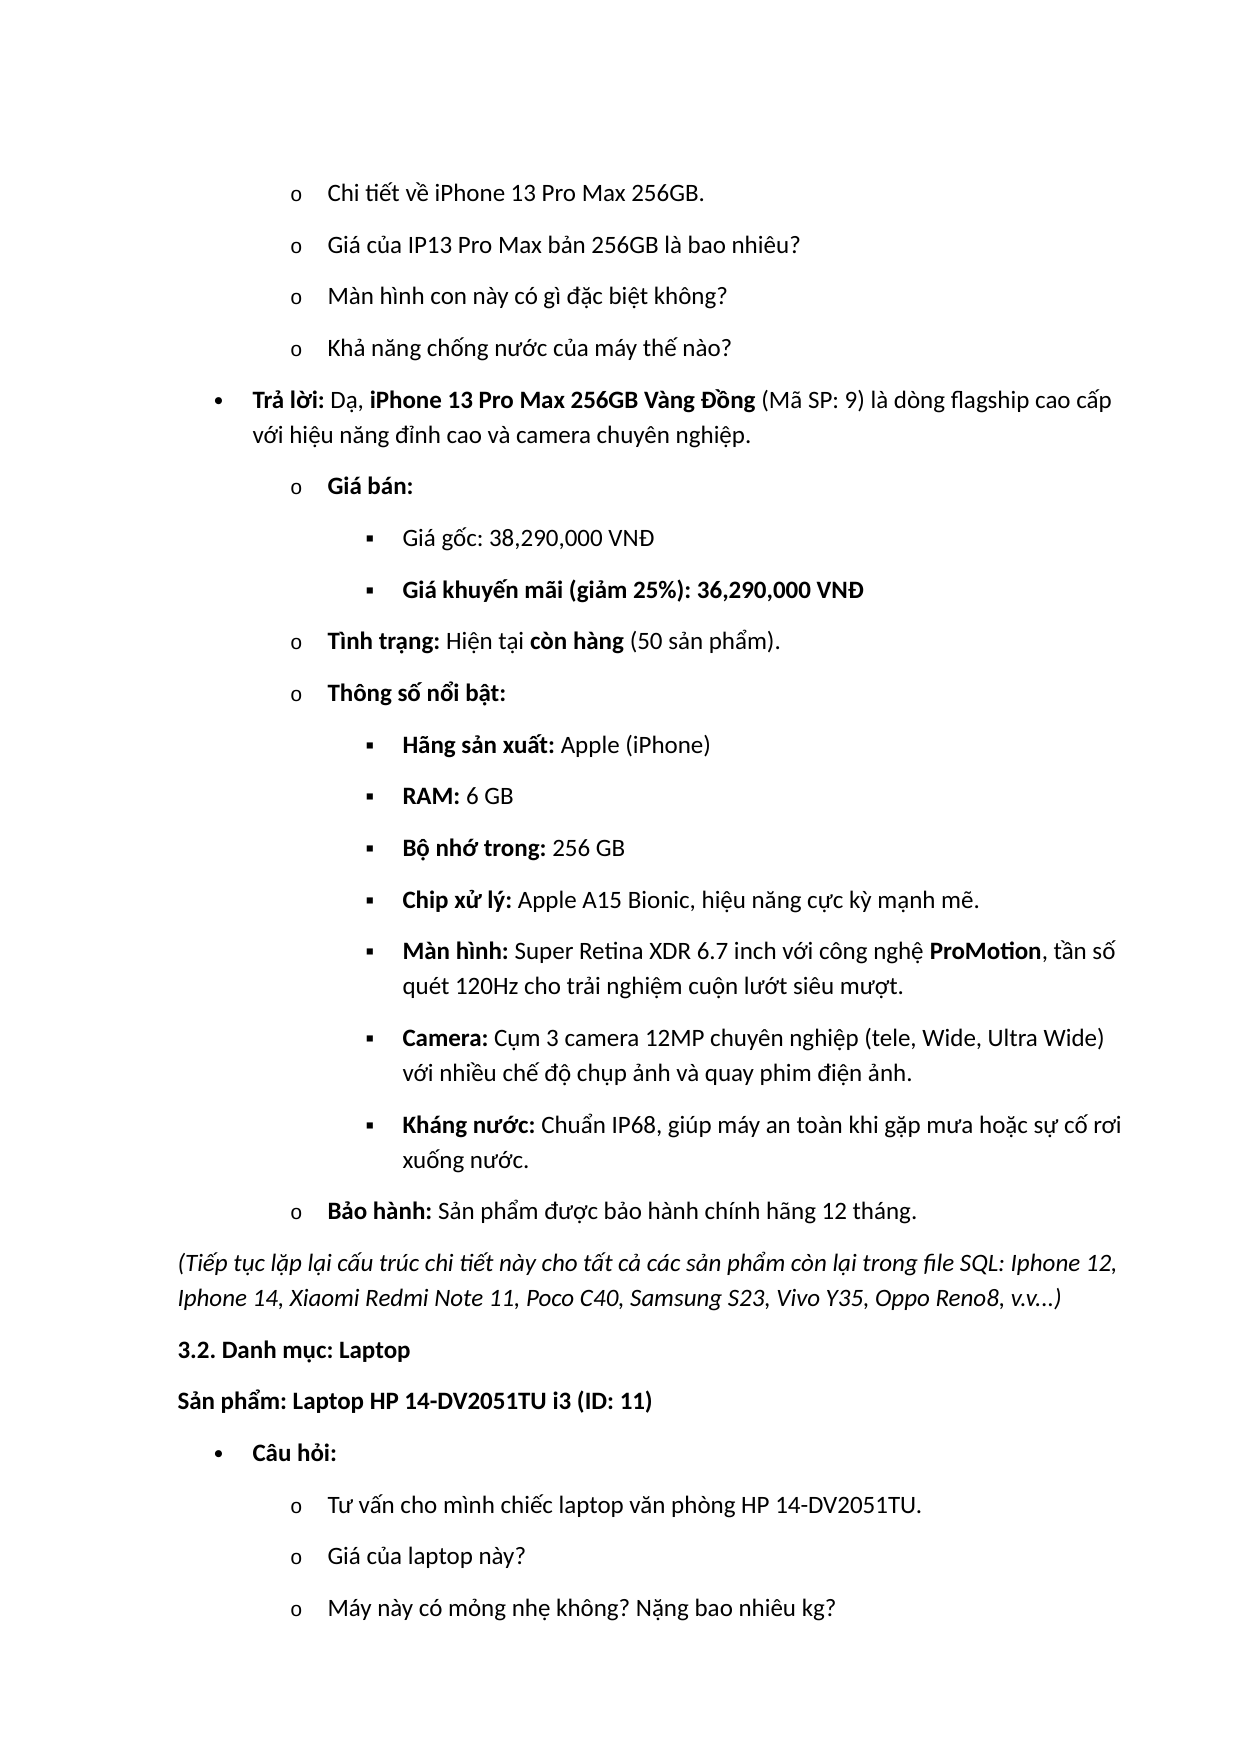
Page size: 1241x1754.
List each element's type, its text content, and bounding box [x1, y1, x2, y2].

list Hãng sản xuất: Apple (iPhone) [365, 729, 1122, 759]
list Giá gốc: 38,290,000 VNĐ [365, 522, 1122, 553]
list RAM: 6 GB [365, 781, 1122, 811]
list Giá của IP13 Pro Max bản 256GB là bao nhiêu? [290, 229, 1122, 259]
list Tư vấn cho mình chiếc laptop văn phòng HP 14-DV2051TU. [290, 1489, 1122, 1519]
list Trả lời: Dạ, iPhone 13 Pro Max 256GB Vàng Đồng (Mã SP: 9) là dòng flagship cao cấp với hiệu năng đỉnh cao và camera chuyên nghiệp. [215, 384, 1122, 449]
list Chi tiết về iPhone 13 Pro Max 256GB. [290, 177, 1122, 208]
list Bộ nhớ trong: 256 GB [365, 832, 1122, 863]
list Giá của laptop này? [290, 1541, 1122, 1571]
text (Tiếp tục lặp lại cấu trúc chi tiết này cho tất cả các sản phẩm còn lại trong file SQL: Iphone 12, Iphone 14, Xiaomi Redmi Note 11, Poco C40, Samsung S23, Vivo Y35, Oppo Reno8, v.v...) [177, 1247, 1122, 1313]
list Giá khuyến mãi (giảm 25%): 36,290,000 VNĐ [365, 574, 1122, 604]
list Bảo hành: Sản phẩm được bảo hành chính hãng 12 tháng. [290, 1196, 1122, 1226]
list Giá bán: [290, 471, 1122, 501]
list Camera: Cụm 3 camera 12MP chuyên nghiệp (tele, Wide, Ultra Wide) với nhiều chế độ chụp ảnh và quay phim điện ảnh. [365, 1022, 1122, 1088]
text Sản phẩm: Laptop HP 14-DV2051TU i3 (ID: 11) [177, 1386, 1122, 1416]
list Màn hình: Super Retina XDR 6.7 inch với công nghệ ProMotion, tần số quét 120Hz cho trải nghiệm cuộn lướt siêu mượt. [365, 936, 1122, 1001]
list Câu hỏi: [215, 1437, 1122, 1468]
list Khả năng chống nước của máy thế nào? [290, 332, 1122, 363]
list Thông số nổi bật: [290, 677, 1122, 708]
list Chip xử lý: Apple A15 Bionic, hiệu năng cực kỳ mạnh mẽ. [365, 884, 1122, 914]
list Máy này có mỏng nhẹ không? Nặng bao nhiêu kg? [290, 1592, 1122, 1623]
list Màn hình con này có gì đặc biệt không? [290, 281, 1122, 311]
list Kháng nước: Chuẩn IP68, giúp máy an toàn khi gặp mưa hoặc sự cố rơi xuống nước. [365, 1109, 1122, 1174]
list Tình trạng: Hiện tại còn hàng (50 sản phẩm). [290, 626, 1122, 656]
text 3.2. Danh mục: Laptop [177, 1334, 1122, 1364]
